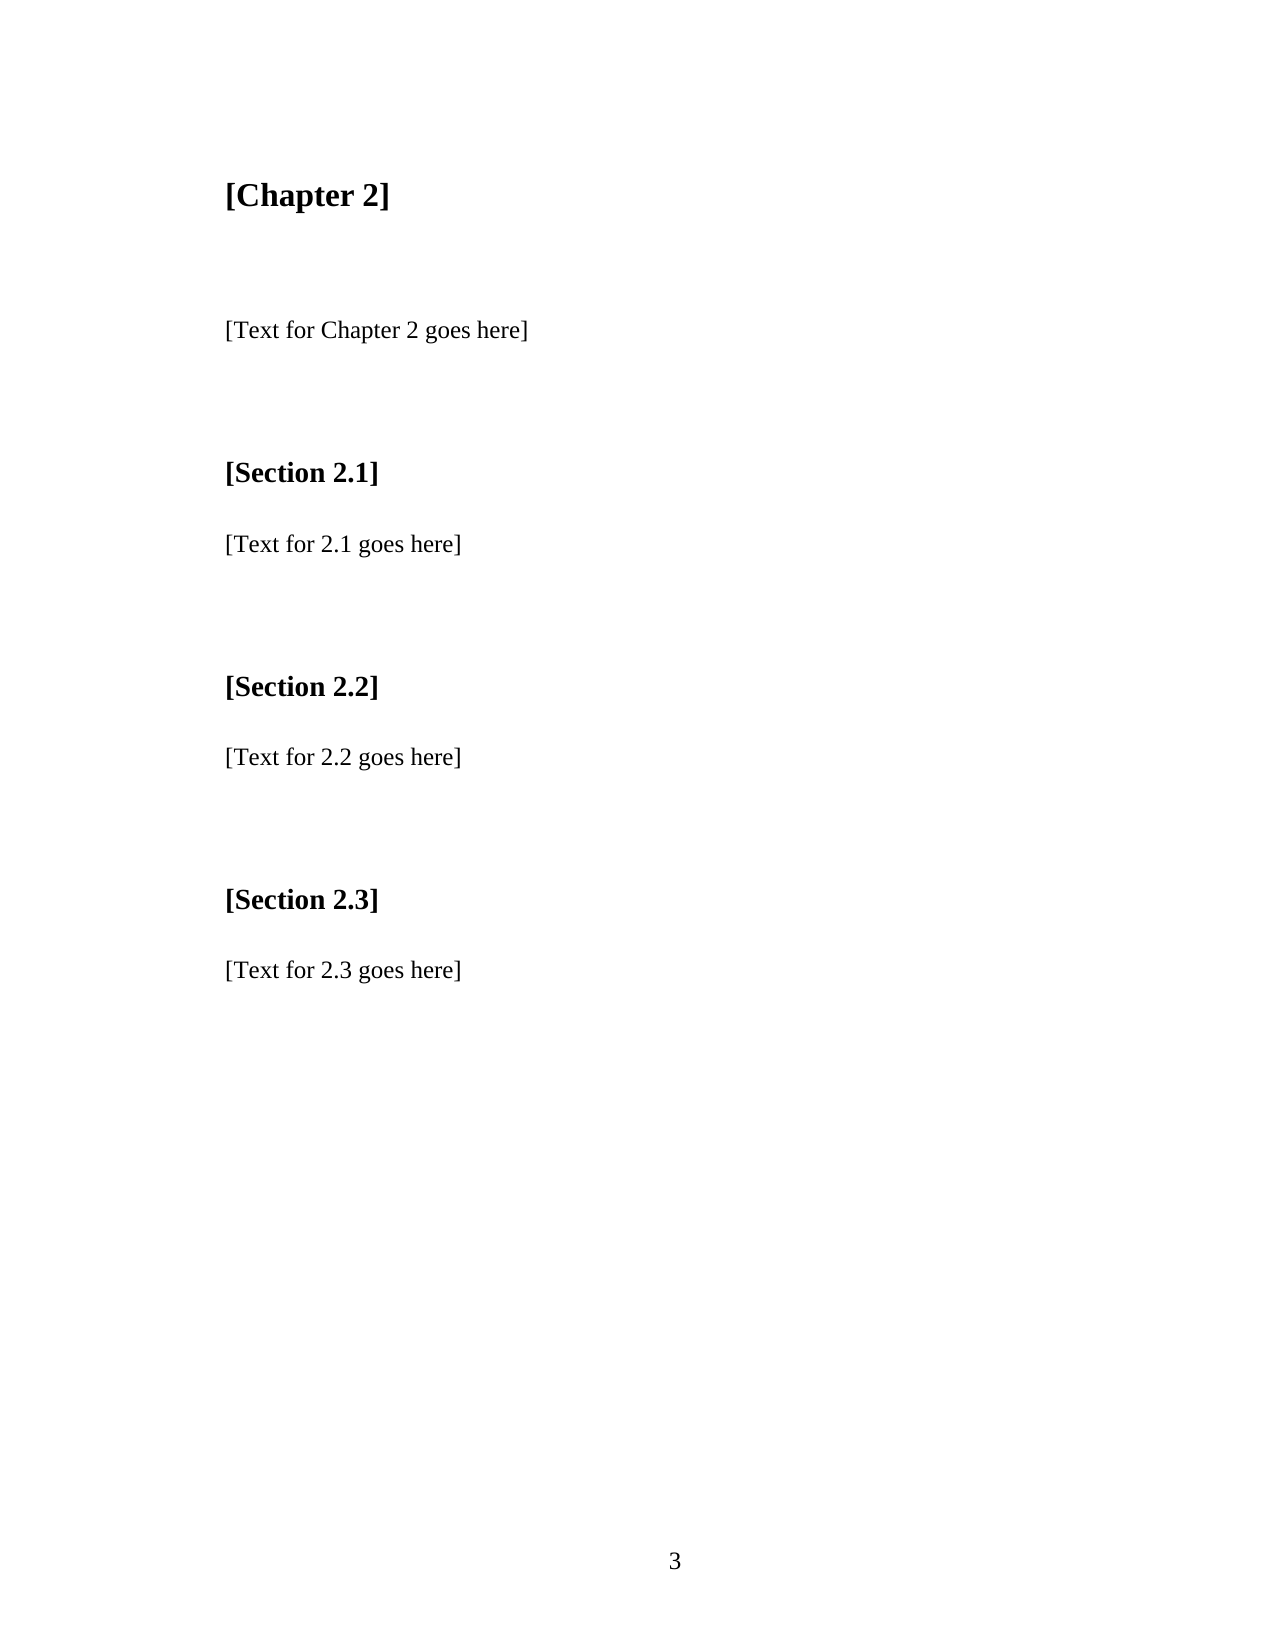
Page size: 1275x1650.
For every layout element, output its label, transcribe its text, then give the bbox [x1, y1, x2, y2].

subtitle [Section 2.1] [225, 455, 1125, 489]
subtitle [Section 2.3] [225, 882, 1125, 916]
text [Text for 2.3 goes here] [225, 955, 1125, 984]
text [Text for 2.2 goes here] [225, 742, 1125, 771]
text [Text for 2.1 goes here] [225, 529, 1125, 557]
subtitle [Section 2.2] [225, 669, 1125, 702]
text [Text for Chapter 2 goes here] [225, 315, 1125, 344]
subtitle [Chapter 2] [225, 175, 1125, 213]
